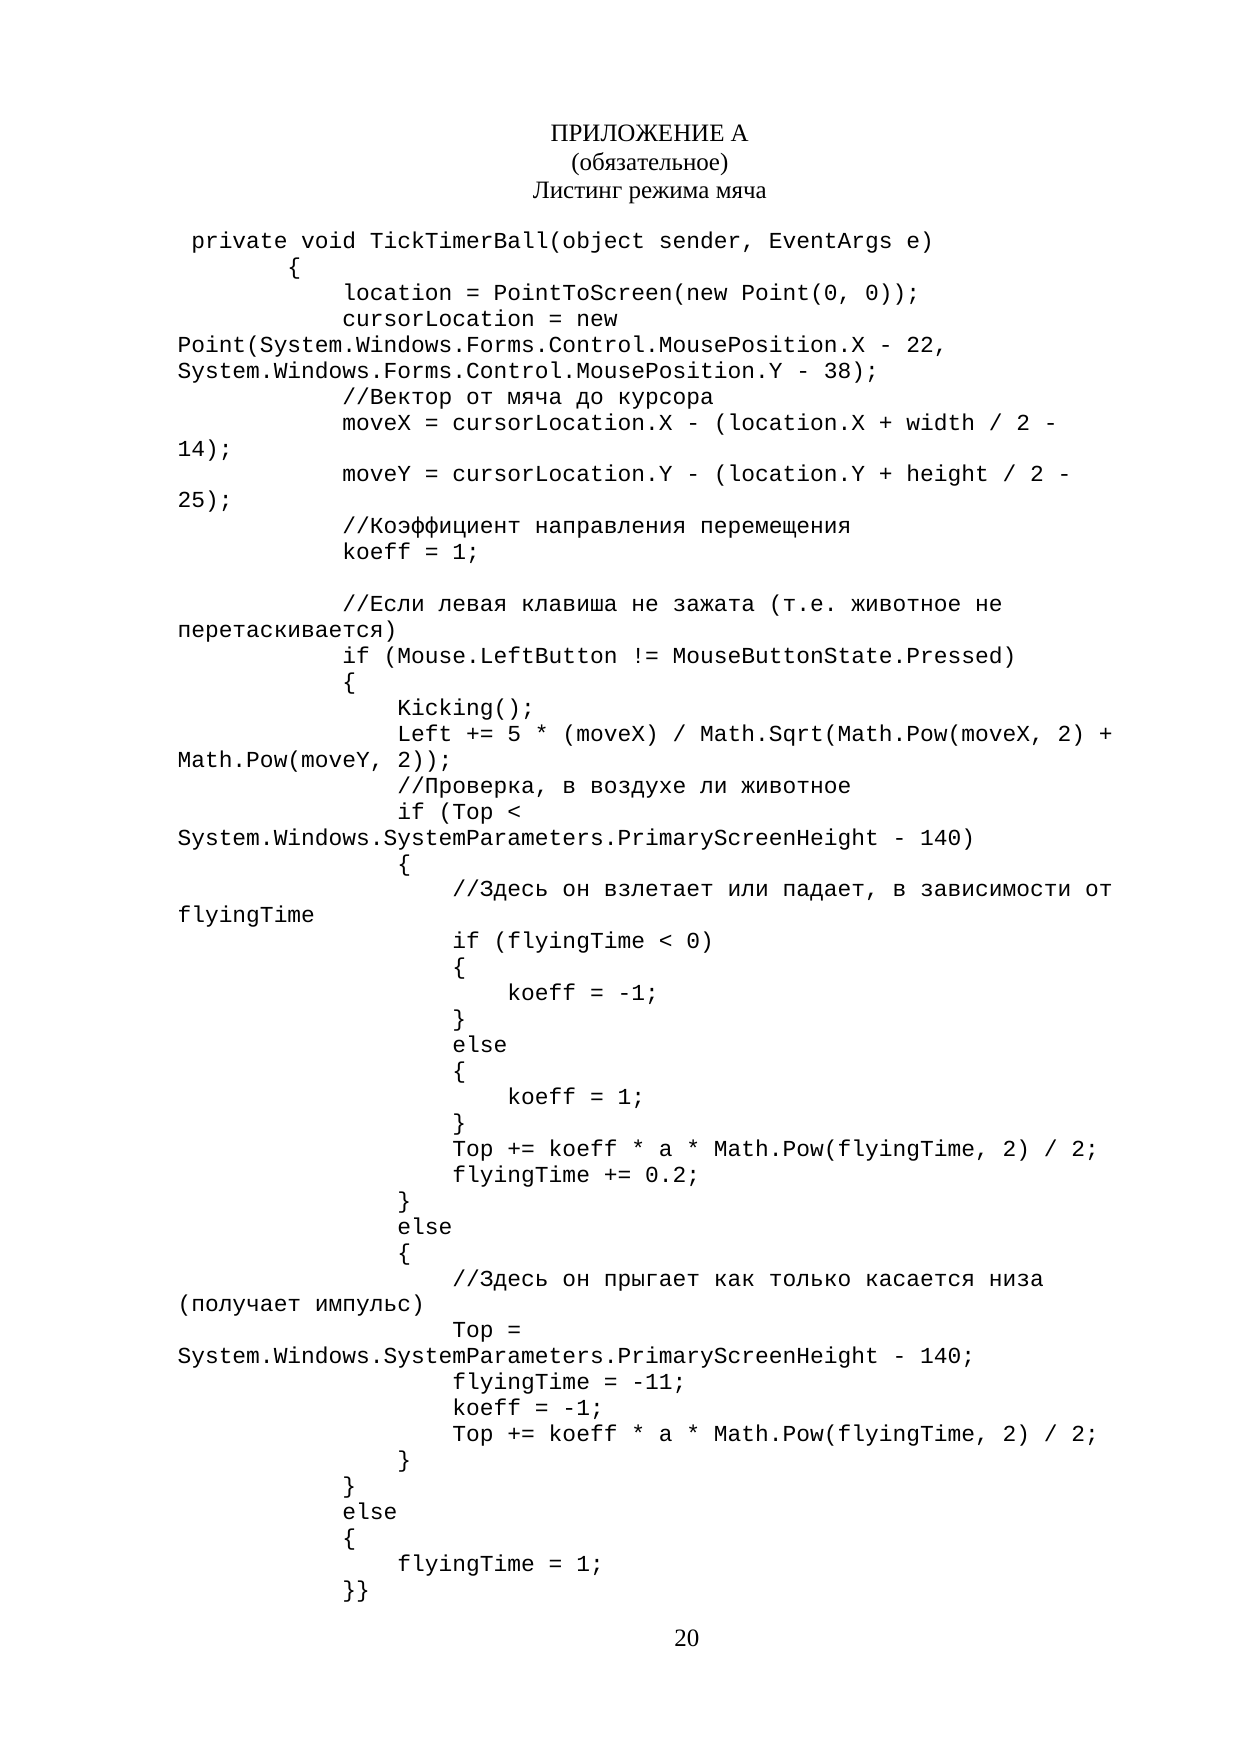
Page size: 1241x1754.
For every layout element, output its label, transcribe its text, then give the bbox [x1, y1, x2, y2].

text Left += 5 * (moveX) / Math.Sqrt(Math.Pow(moveX, 2) + Math.Pow(moveY, 2)); [177, 722, 1122, 774]
text }} [177, 1578, 1122, 1604]
text { [177, 1526, 1122, 1552]
text else [177, 1500, 1122, 1526]
text koeff = -1; [177, 1397, 1122, 1422]
text } [177, 1448, 1122, 1474]
text flyingTime += 0.2; [177, 1163, 1122, 1189]
text if (flyingTime < 0) [177, 930, 1122, 956]
text Top += koeff * a * Math.Pow(flyingTime, 2) / 2; [177, 1137, 1122, 1163]
text } [177, 1111, 1122, 1137]
text { [177, 255, 1122, 281]
text flyingTime = -11; [177, 1371, 1122, 1397]
text koeff = 1; [177, 541, 1122, 567]
text cursorLocation = new Point(System.Windows.Forms.Control.MousePosition.X - 22, System.Windows.Forms.Control.MousePosition.Y - 38); [177, 307, 1122, 385]
text else [177, 1033, 1122, 1059]
text if (Top < System.Windows.SystemParameters.PrimaryScreenHeight - 140) [177, 800, 1122, 852]
text private void TickTimerBall(object sender, EventArgs e) [177, 229, 1122, 255]
text { [177, 1241, 1122, 1267]
text } [177, 1474, 1122, 1500]
text { [177, 852, 1122, 878]
text { [177, 1059, 1122, 1085]
text koeff = -1; [177, 982, 1122, 1007]
text } [177, 1189, 1122, 1215]
text Top += koeff * a * Math.Pow(flyingTime, 2) / 2; [177, 1422, 1122, 1448]
text else [177, 1215, 1122, 1241]
subtitle приложение а (обязательное) Листинг режима мяча [177, 118, 1122, 204]
text //Здесь он прыгает как только касается низа (получает импульс) [177, 1267, 1122, 1319]
text flyingTime = 1; [177, 1552, 1122, 1578]
text { [177, 670, 1122, 696]
text } [177, 1007, 1122, 1033]
text Top = System.Windows.SystemParameters.PrimaryScreenHeight - 140; [177, 1319, 1122, 1371]
text //Проверка, в воздухе ли животное [177, 774, 1122, 800]
text { [177, 956, 1122, 982]
text //Коэффициент направления перемещения [177, 515, 1122, 541]
text moveX = cursorLocation.X - (location.X + width / 2 - 14); [177, 411, 1122, 463]
text koeff = 1; [177, 1085, 1122, 1111]
text //Если левая клавиша не зажата (т.е. животное не перетаскивается) [177, 592, 1122, 644]
text moveY = cursorLocation.Y - (location.Y + height / 2 - 25); [177, 463, 1122, 515]
text location = PointToScreen(new Point(0, 0)); [177, 281, 1122, 307]
text //Вектор от мяча до курсора [177, 385, 1122, 411]
text if (Mouse.LeftButton != MouseButtonState.Pressed) [177, 644, 1122, 670]
text //Здесь он взлетает или падает, в зависимости от flyingTime [177, 878, 1122, 930]
text Kicking(); [177, 696, 1122, 722]
